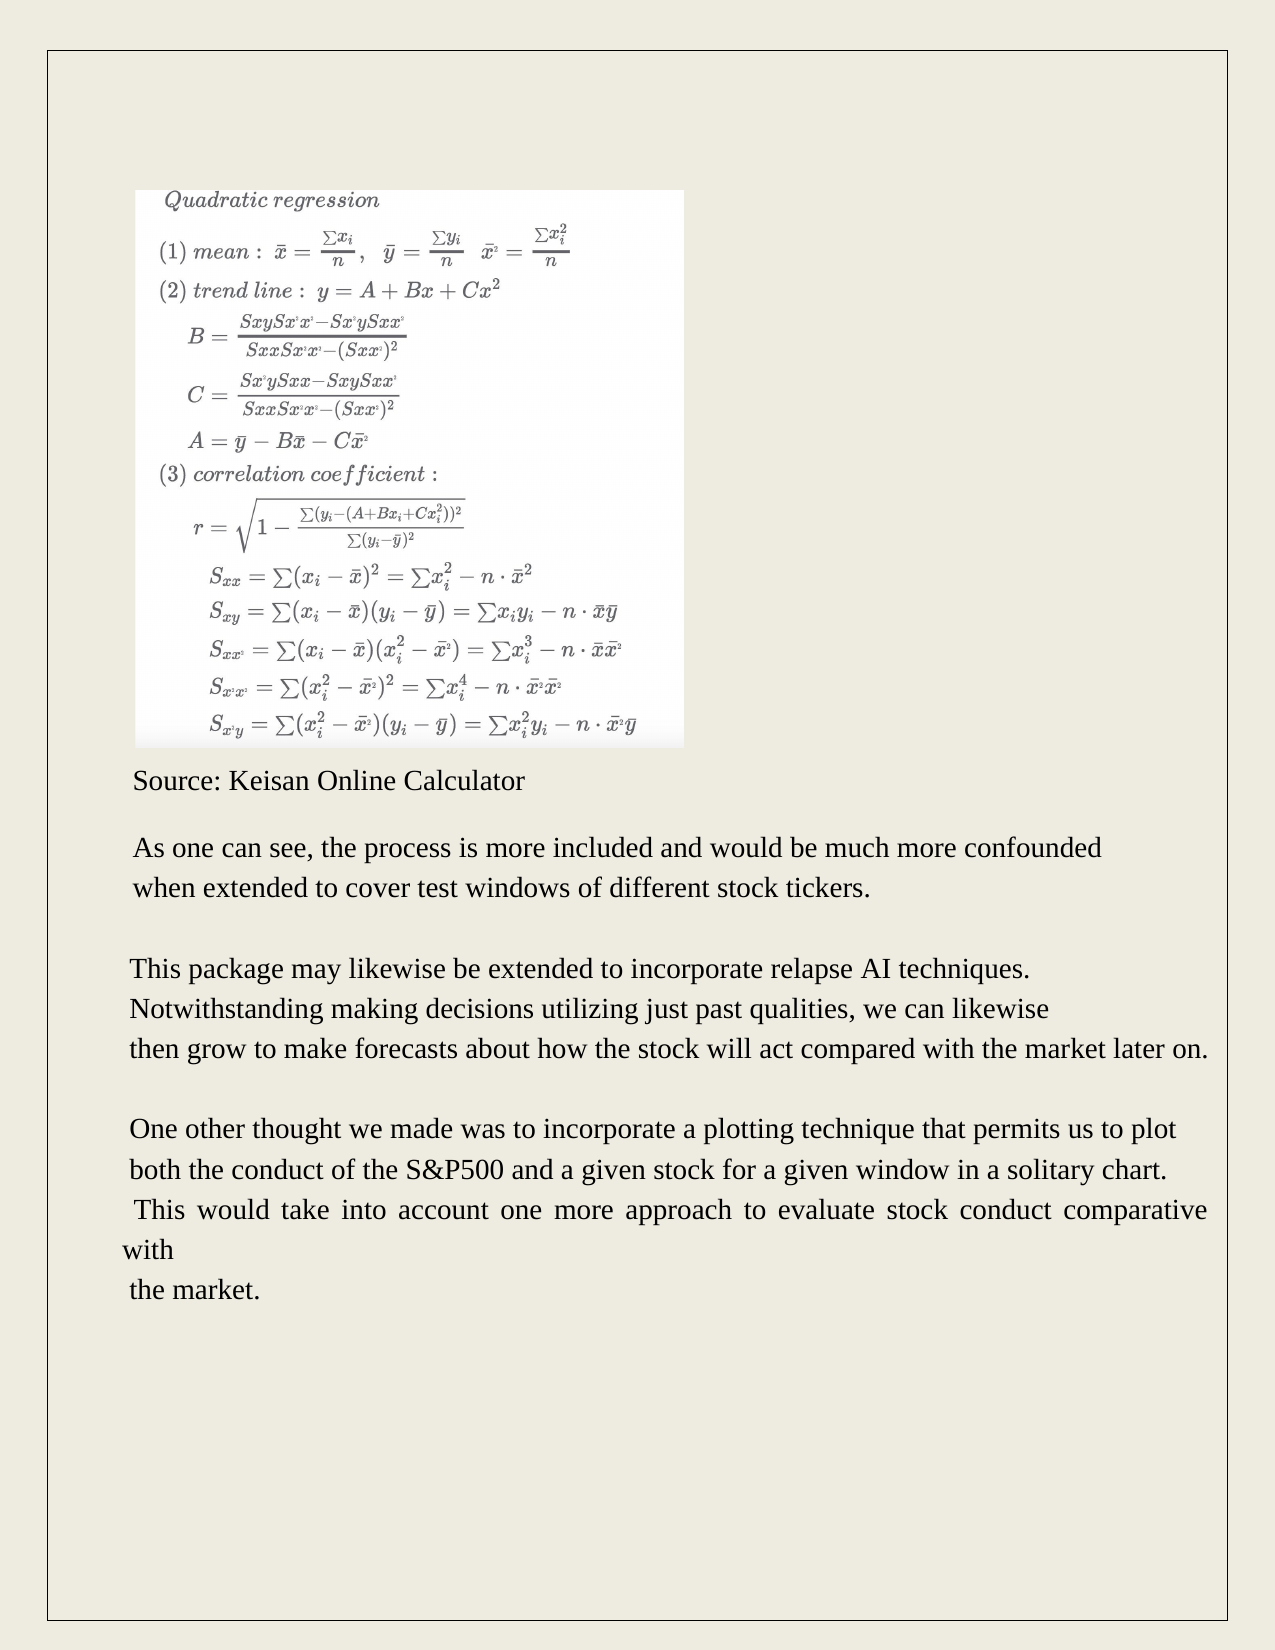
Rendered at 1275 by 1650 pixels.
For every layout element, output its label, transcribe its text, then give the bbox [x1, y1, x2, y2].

picture [135, 190, 684, 748]
text Source: Keisan Online Calculator [132, 763, 1227, 796]
text then grow to make forecasts about how the stock will act compared with the market later on. [84, 1031, 1227, 1065]
text the market. [122, 1272, 1209, 1306]
text This would take into account one more approach to evaluate stock conduct comparative with [122, 1192, 1209, 1266]
text Notwithstanding making decisions utilizing just past qualities, we can likewise [84, 991, 1227, 1024]
text when extended to cover test windows of different stock tickers. [132, 870, 1227, 904]
text As one can see, the process is more included and would be much more confounded [132, 830, 1227, 864]
text both the conduct of the S&P500 and a given stock for a given window in a solitary chart. [122, 1152, 1209, 1185]
text One other thought we made was to incorporate a plotting technique that permits us to plot [122, 1112, 1209, 1145]
text This package may likewise be extended to incorporate relapse AI techniques. [84, 951, 1227, 984]
